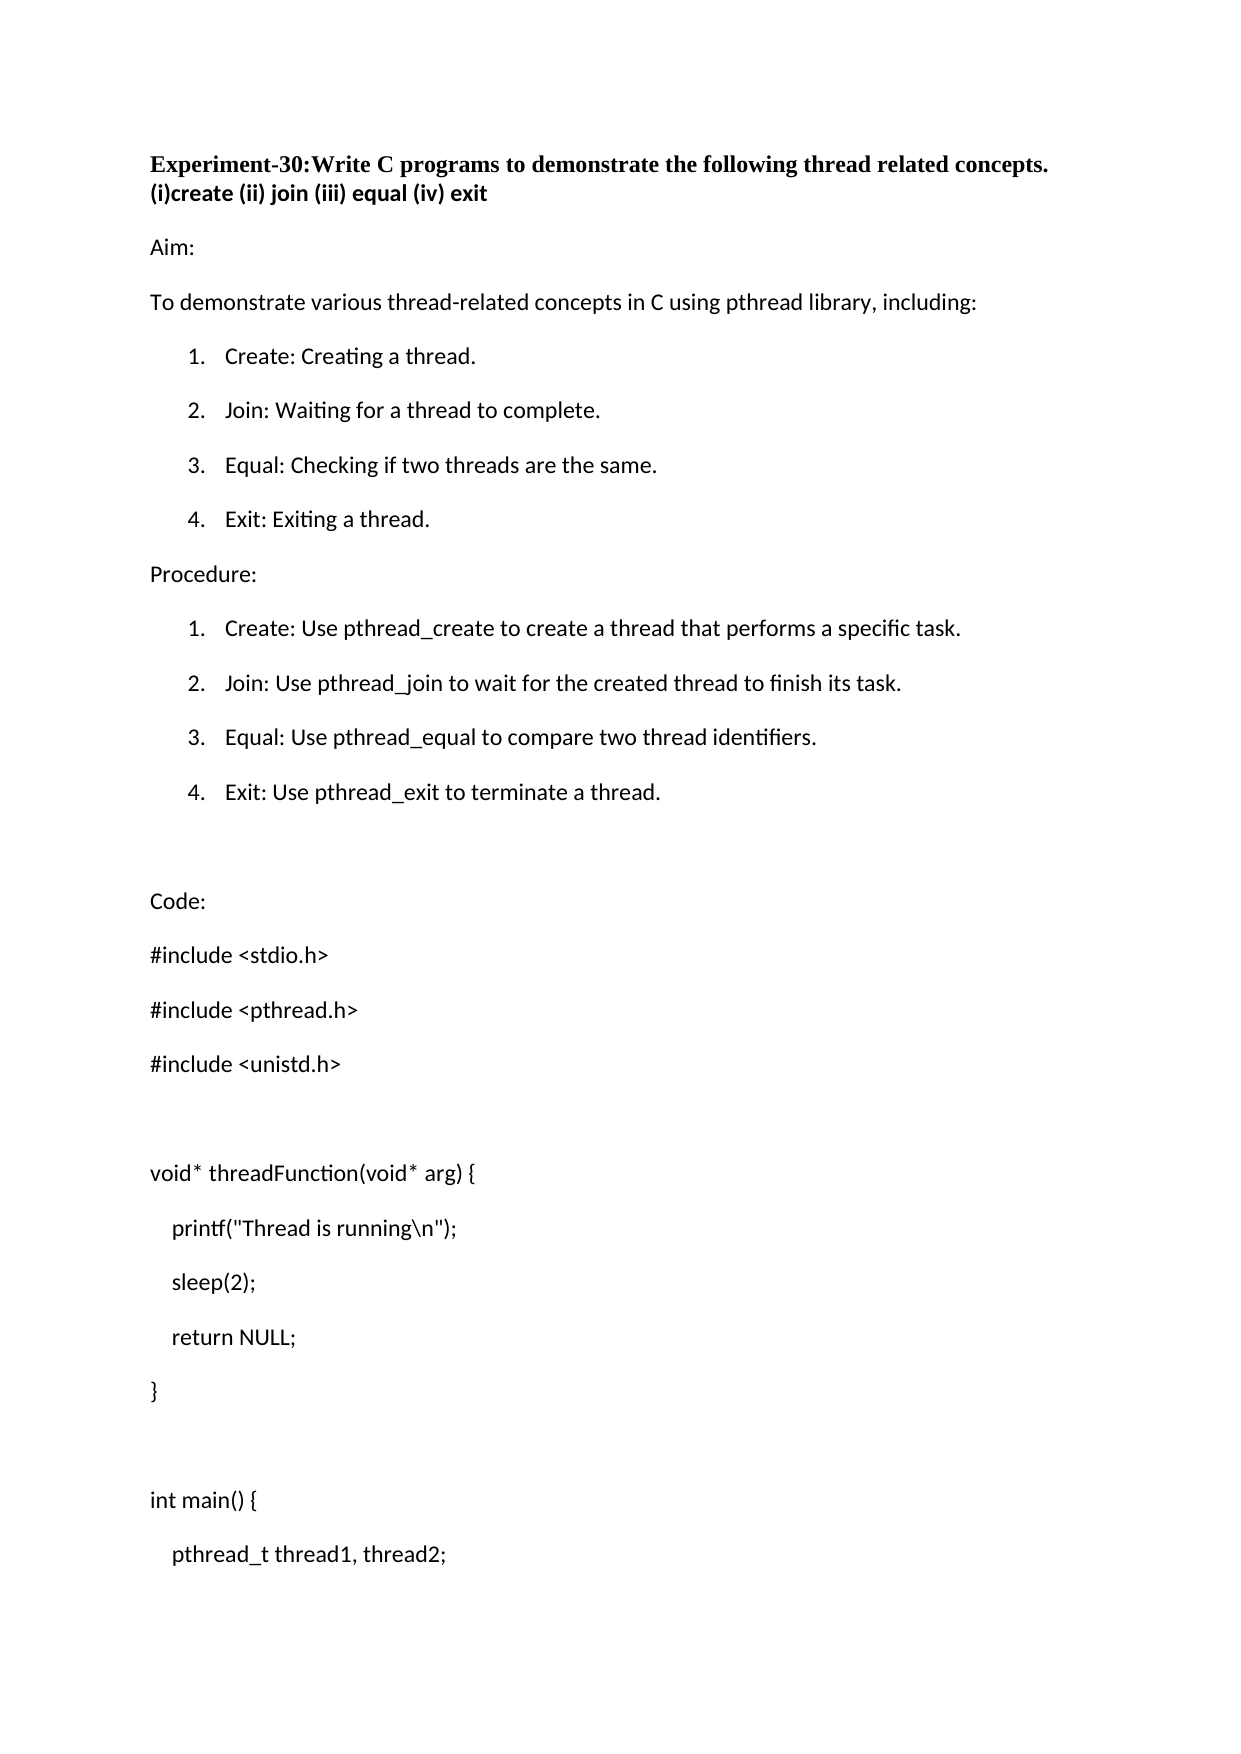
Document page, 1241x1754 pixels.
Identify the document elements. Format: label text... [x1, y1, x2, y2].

list Equal: Checking if two threads are the same. [187, 450, 1090, 479]
text printf("Thread is running\n"); [150, 1213, 1090, 1242]
text int main() { [150, 1485, 1090, 1514]
text sleep(2); [150, 1267, 1090, 1296]
list Join: Use pthread_join to wait for the created thread to finish its task. [187, 668, 1090, 697]
text Procedure: [150, 559, 1090, 588]
text pthread_t thread1, thread2; [150, 1539, 1090, 1569]
text Aim: [150, 232, 1090, 261]
text To demonstrate various thread-related concepts in C using pthread library, including: [150, 287, 1090, 316]
text } [150, 1376, 1090, 1405]
text #include <pthread.h> [150, 995, 1090, 1024]
text Experiment-30:Write C programs to demonstrate the following thread related concepts. [150, 150, 1090, 178]
text #include <unistd.h> [150, 1049, 1090, 1078]
list Create: Use pthread_create to create a thread that performs a specific task. [187, 613, 1090, 643]
list Create: Creating a thread. [187, 341, 1090, 370]
text void* threadFunction(void* arg) { [150, 1158, 1090, 1187]
text Code: [150, 886, 1090, 915]
text #include <stdio.h> [150, 940, 1090, 969]
text (i)create (ii) join (iii) equal (iv) exit [150, 178, 1090, 207]
list Exit: Exiting a thread. [187, 504, 1090, 534]
list Equal: Use pthread_equal to compare two thread identifiers. [187, 722, 1090, 752]
list Join: Waiting for a thread to complete. [187, 396, 1090, 425]
list Exit: Use pthread_exit to terminate a thread. [187, 777, 1090, 806]
text return NULL; [150, 1322, 1090, 1351]
